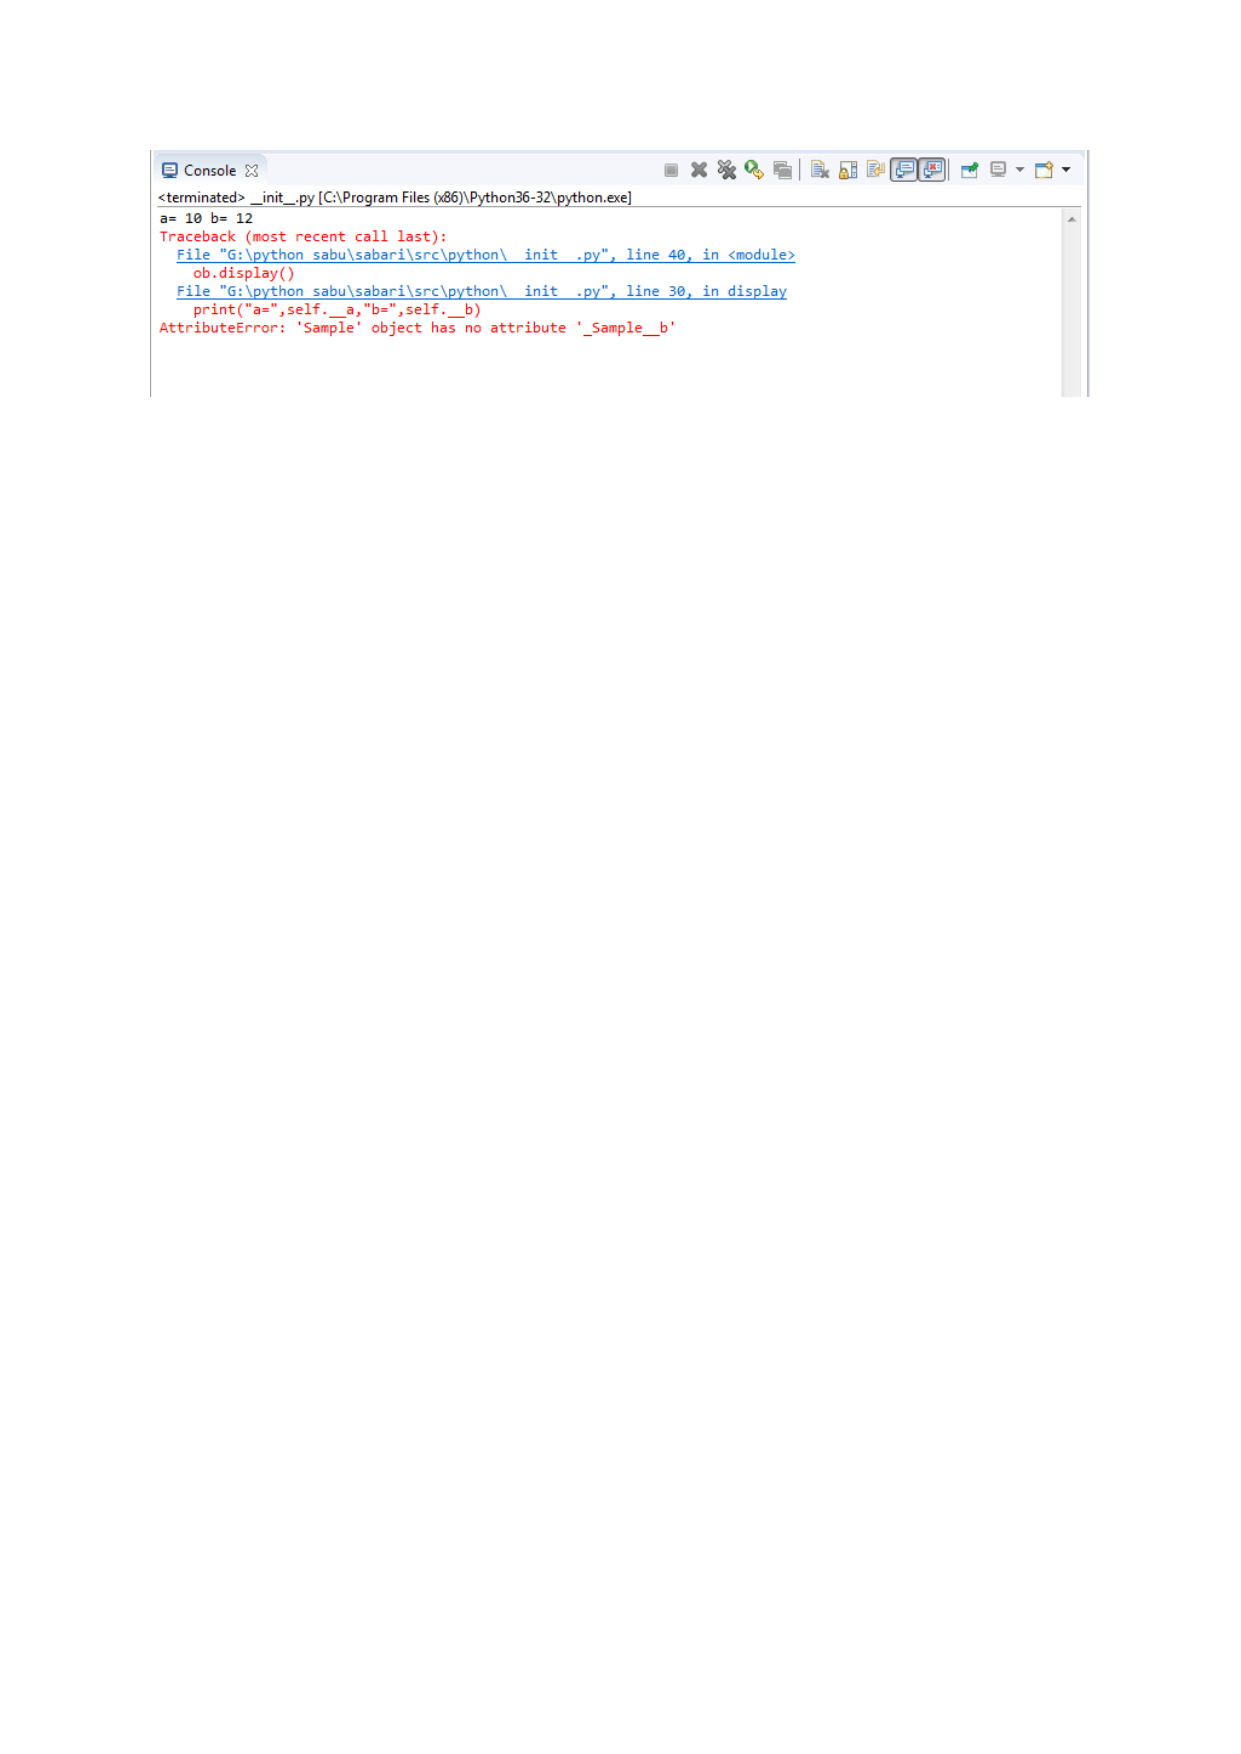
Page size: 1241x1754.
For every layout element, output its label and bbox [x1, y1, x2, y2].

picture [150, 150, 1091, 397]
